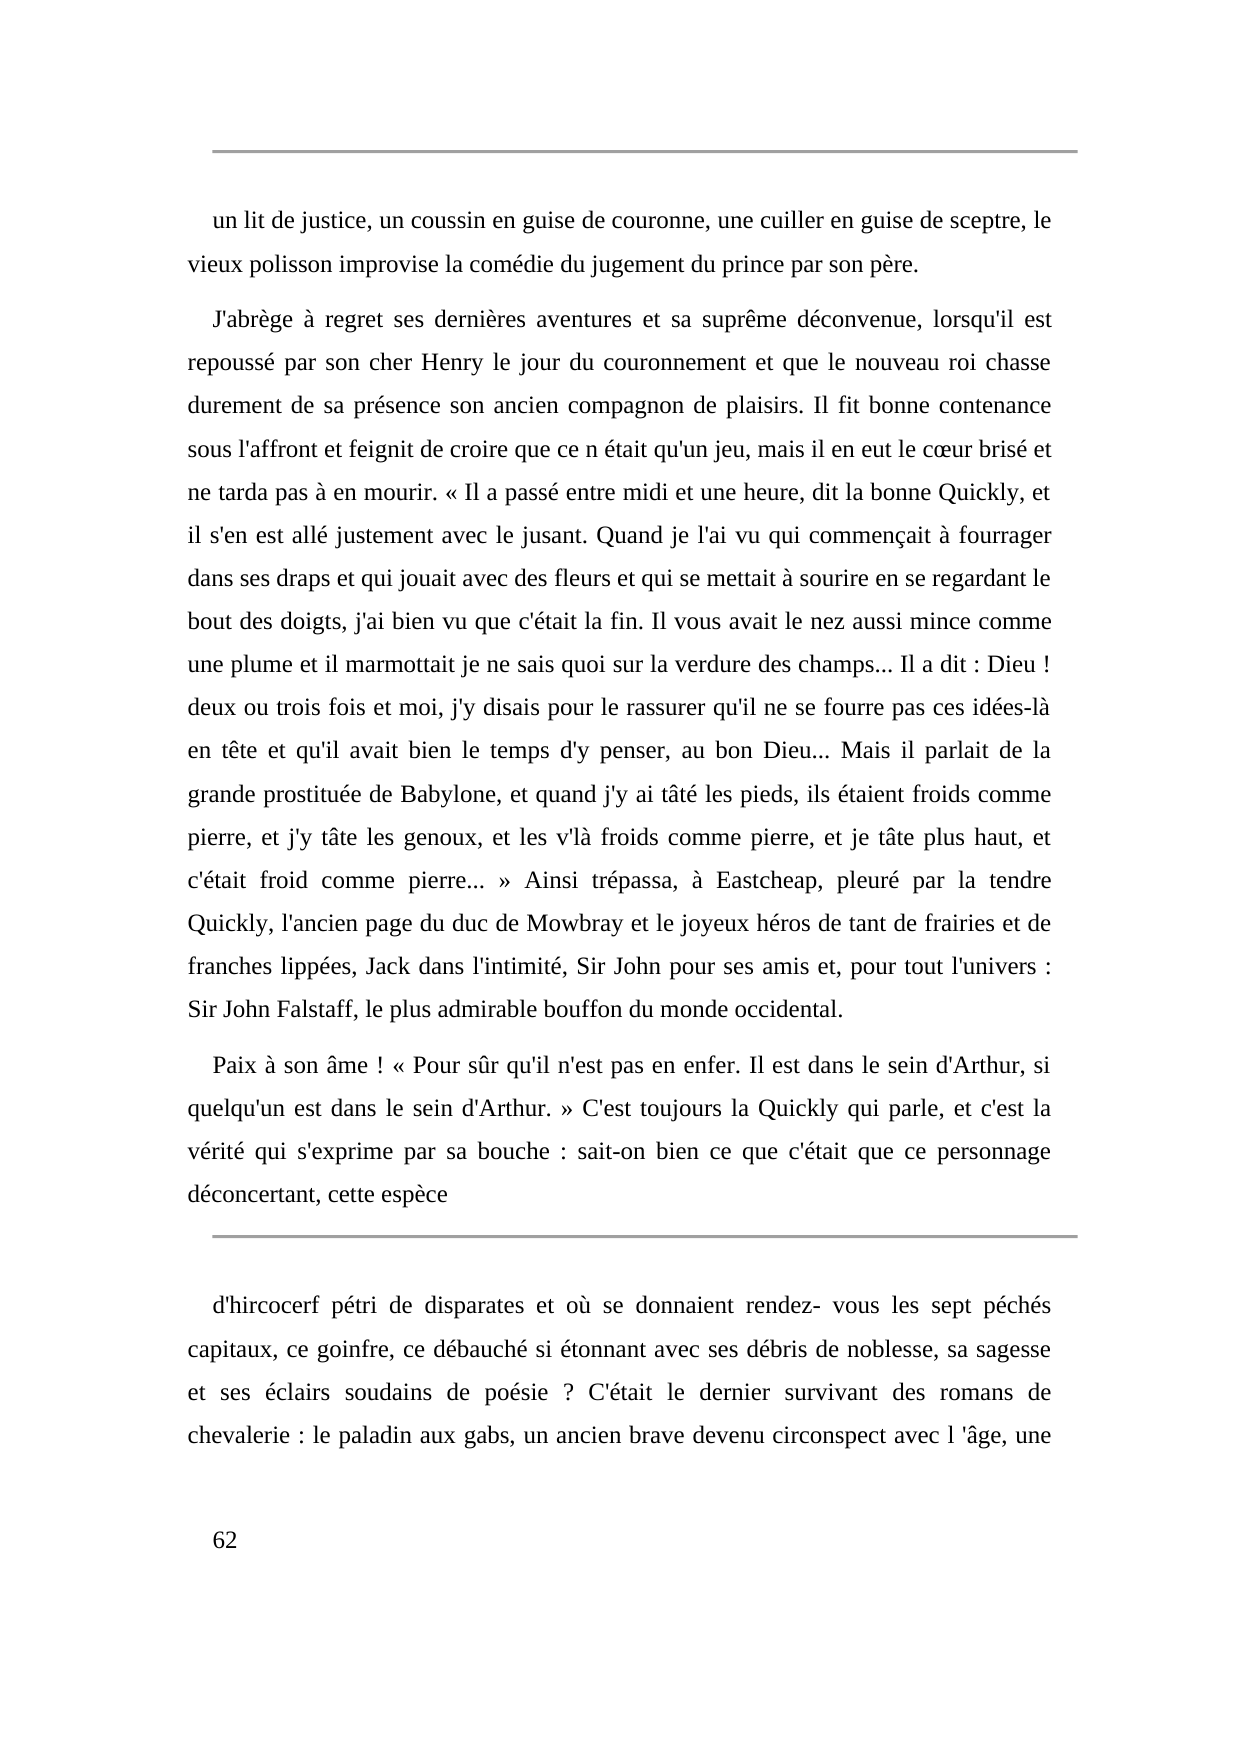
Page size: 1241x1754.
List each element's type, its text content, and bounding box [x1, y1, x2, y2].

text J'abrège à regret ses dernières aventures et sa suprême déconvenue, lorsqu'il est repoussé par son cher Henry le jour du couronnement et que le nouveau roi chasse durement de sa présence son ancien compagnon de plaisirs. Il fit bonne contenance sous l'affront et feignit de croire que ce n était qu'un jeu, mais il en eut le cœur brisé et ne tarda pas à en mourir. « Il a passé entre midi et une heure, dit la bonne Quickly, et il s'en est allé justement avec le jusant. Quand je l'ai vu qui commençait à fourrager dans ses draps et qui jouait avec des fleurs et qui se mettait à sourire en se regardant le bout des doigts, j'ai bien vu que c'était la fin. Il vous avait le nez aussi mince comme une plume et il marmottait je ne sais quoi sur la verdure des champs... Il a dit : Dieu ! deux ou trois fois et moi, j'y disais pour le rassurer qu'il ne se fourre pas ces idées-là en tête et qu'il avait bien le temps d'y penser, au bon Dieu... Mais il parlait de la grande prostituée de Babylone, et quand j'y ai tâté les pieds, ils étaient froids comme pierre, et j'y tâte les genoux, et les v'là froids comme pierre, et je tâte plus haut, et c'était froid comme pierre... » Ainsi trépassa, à Eastcheap, pleuré par la tendre Quickly, l'ancien page du duc de Mowbray et le joyeux héros de tant de frairies et de franches lippées, Jack dans l'intimité, Sir John pour ses amis et, pour tout l'univers : Sir John Falstaff, le plus admirable bouffon du monde occidental. [187, 304, 1053, 1023]
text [187, 1291, 1053, 1449]
text un lit de justice, un coussin en guise de couronne, une cuiller en guise de sceptre, le vieux polisson improvise la comédie du jugement du prince par son père. [187, 206, 1053, 277]
text Paix à son âme ! « Pour sûr qu'il n'est pas en enfer. Il est dans le sein d'Arthur, si quelqu'un est dans le sein d'Arthur. » C'est toujours la Quickly qui parle, et c'est la vérité qui s'exprime par sa bouche : sait-on bien ce que c'était que ce personnage déconcertant, cette espèce [187, 1050, 1053, 1208]
